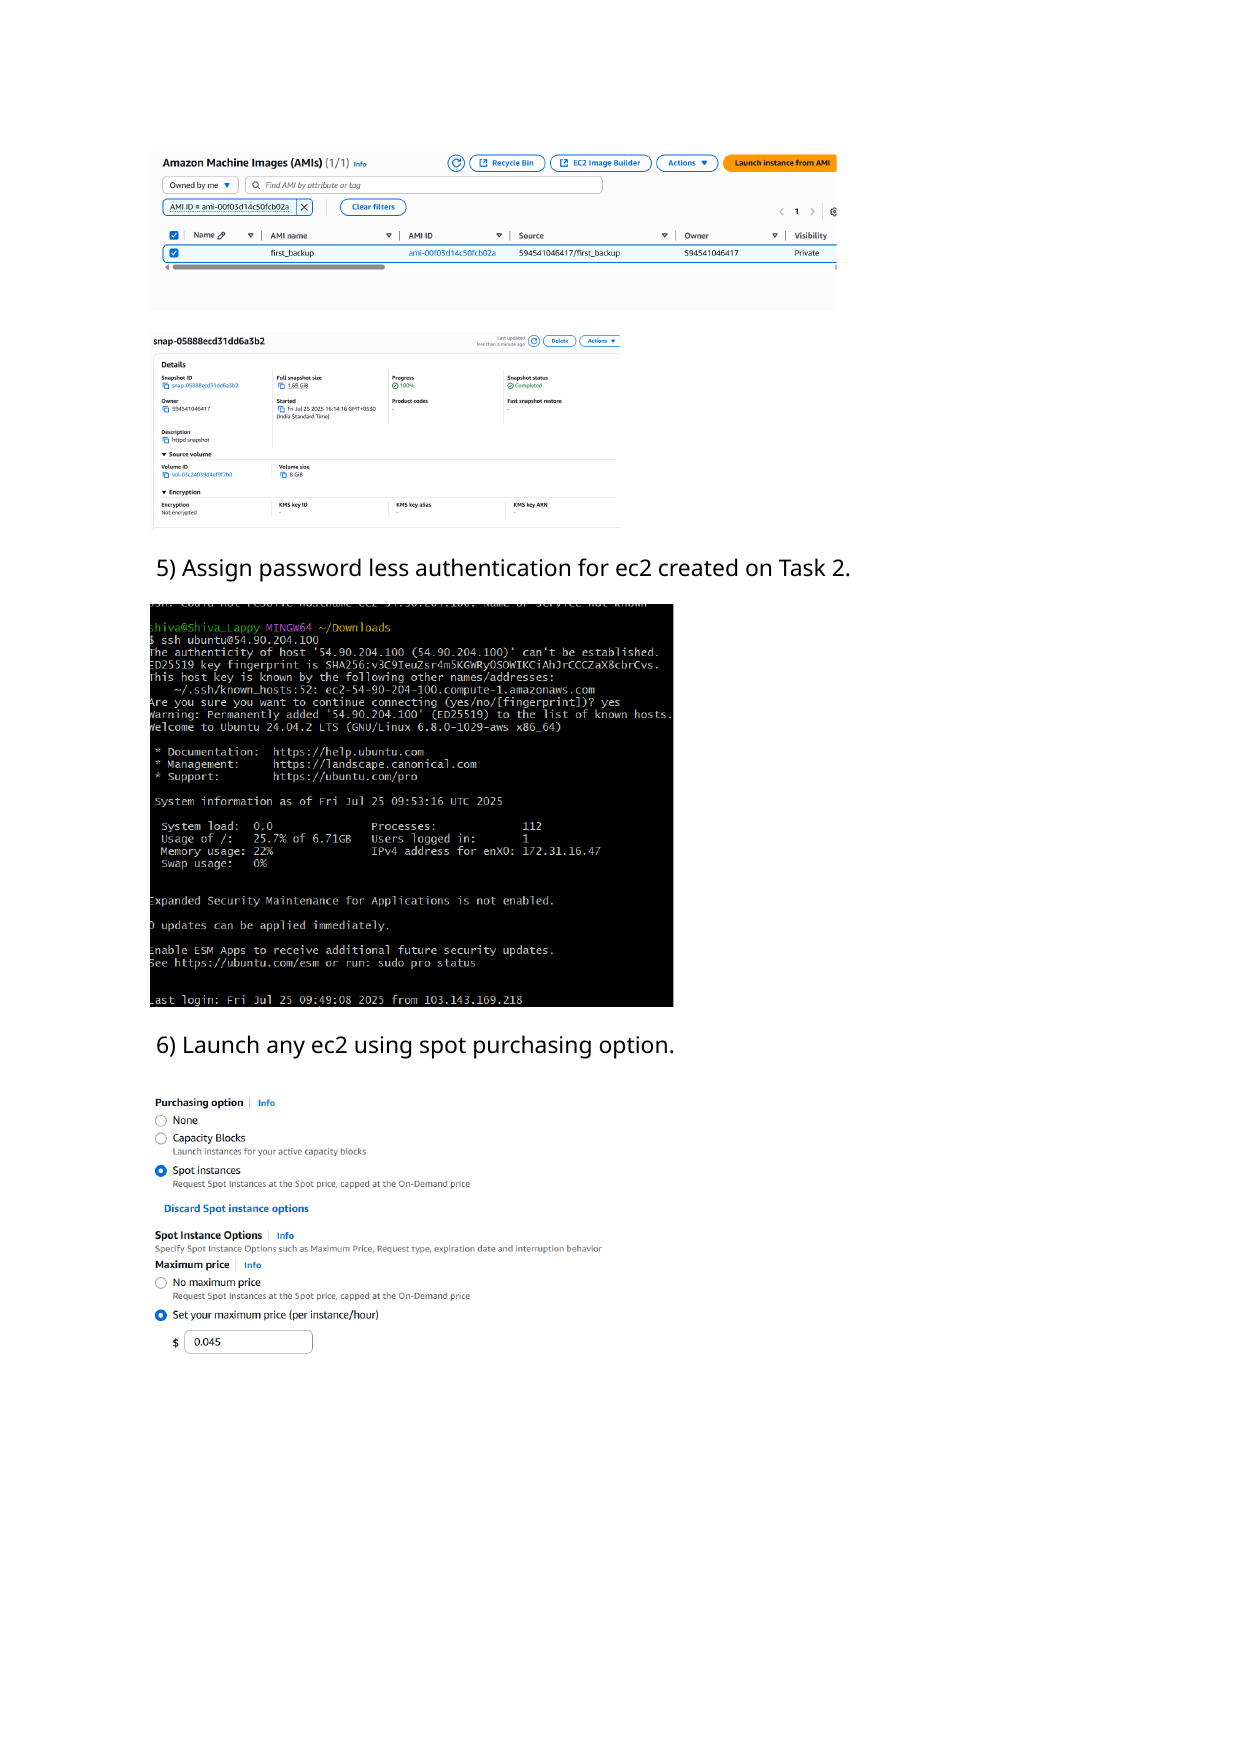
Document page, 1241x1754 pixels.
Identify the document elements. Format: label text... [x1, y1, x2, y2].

text 5) Assign password less authentication for ec2 created on Task 2. [150, 552, 1090, 583]
picture [150, 604, 674, 1007]
picture [150, 332, 620, 531]
picture [150, 150, 837, 311]
text 6) Launch any ec2 using spot purchasing option. [150, 1029, 1090, 1060]
picture [150, 1081, 631, 1364]
